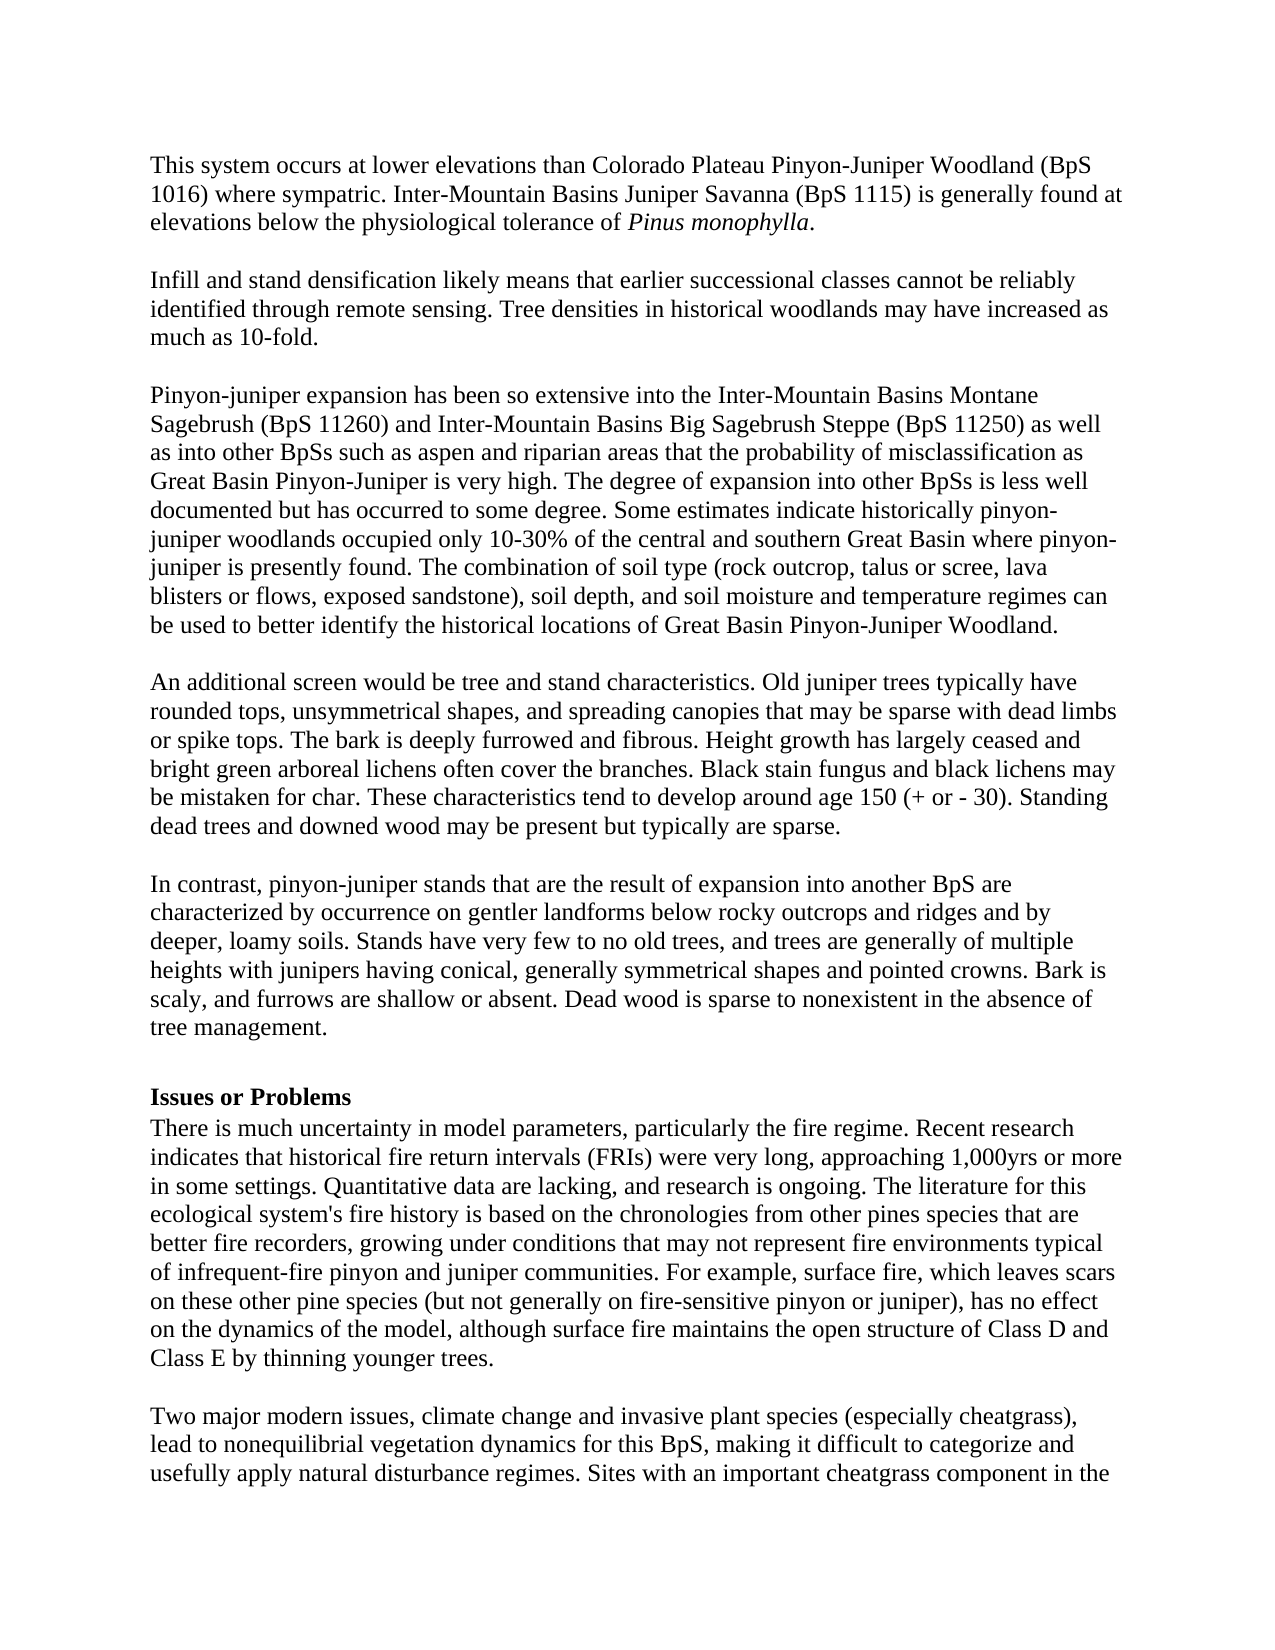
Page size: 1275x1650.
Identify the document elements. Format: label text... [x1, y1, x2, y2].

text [150, 1401, 1125, 1487]
text This system occurs at lower elevations than Colorado Plateau Pinyon-Juniper Woodland (BpS 1016) where sympatric. Inter-Mountain Basins Juniper Savanna (BpS 1115) is generally found at elevations below the physiological tolerance of Pinus monophylla. [150, 150, 1125, 236]
text Pinyon-juniper expansion has been so extensive into the Inter-Mountain Basins Montane Sagebrush (BpS 11260) and Inter-Mountain Basins Big Sagebrush Steppe (BpS 11250) as well as into other BpSs such as aspen and riparian areas that the probability of misclassification as Great Basin Pinyon-Juniper is very high. The degree of expansion into other BpSs is less well documented but has occurred to some degree. Some estimates indicate historically pinyon-juniper woodlands occupied only 10-30% of the central and southern Great Basin where pinyon-juniper is presently found. The combination of soil type (rock outcrop, talus or scree, lava blisters or flows, exposed sandstone), soil depth, and soil moisture and temperature regimes can be used to better identify the historical locations of Great Basin Pinyon-Juniper Woodland. [150, 380, 1125, 639]
text An additional screen would be tree and stand characteristics. Old juniper trees typically have rounded tops, unsymmetrical shapes, and spreading canopies that may be sparse with dead limbs or spike tops. The bark is deeply furrowed and fibrous. Height growth has largely ceased and bright green arboreal lichens often cover the branches. Black stain fungus and black lichens may be mistaken for char. These characteristics tend to develop around age 150 (+ or - 30). Standing dead trees and downed wood may be present but typically are sparse. [150, 667, 1125, 840]
text Infill and stand densification likely means that earlier successional classes cannot be reliably identified through remote sensing. Tree densities in historical woodlands may have increased as much as 10-fold. [150, 265, 1125, 351]
text There is much uncertainty in model parameters, particularly the fire regime. Recent research indicates that historical fire return intervals (FRIs) were very long, approaching 1,000yrs or more in some settings. Quantitative data are lacking, and research is ongoing. The literature for this ecological system's fire history is based on the chronologies from other pines species that are better fire recorders, growing under conditions that may not represent fire environments typical of infrequent-fire pinyon and juniper communities. For example, surface fire, which leaves scars on these other pine species (but not generally on fire-sensitive pinyon or juniper), has no effect on the dynamics of the model, although surface fire maintains the open structure of Class D and Class E by thinning younger trees. [150, 1113, 1125, 1372]
text Issues or Problems [150, 1082, 1125, 1111]
text In contrast, pinyon-juniper stands that are the result of expansion into another BpS are characterized by occurrence on gentler landforms below rocky outcrops and ridges and by deeper, loamy soils. Stands have very few to no old trees, and trees are generally of multiple heights with junipers having conical, generally symmetrical shapes and pointed crowns. Bark is scaly, and furrows are shallow or absent. Dead wood is sparse to nonexistent in the absence of tree management. [150, 869, 1125, 1041]
